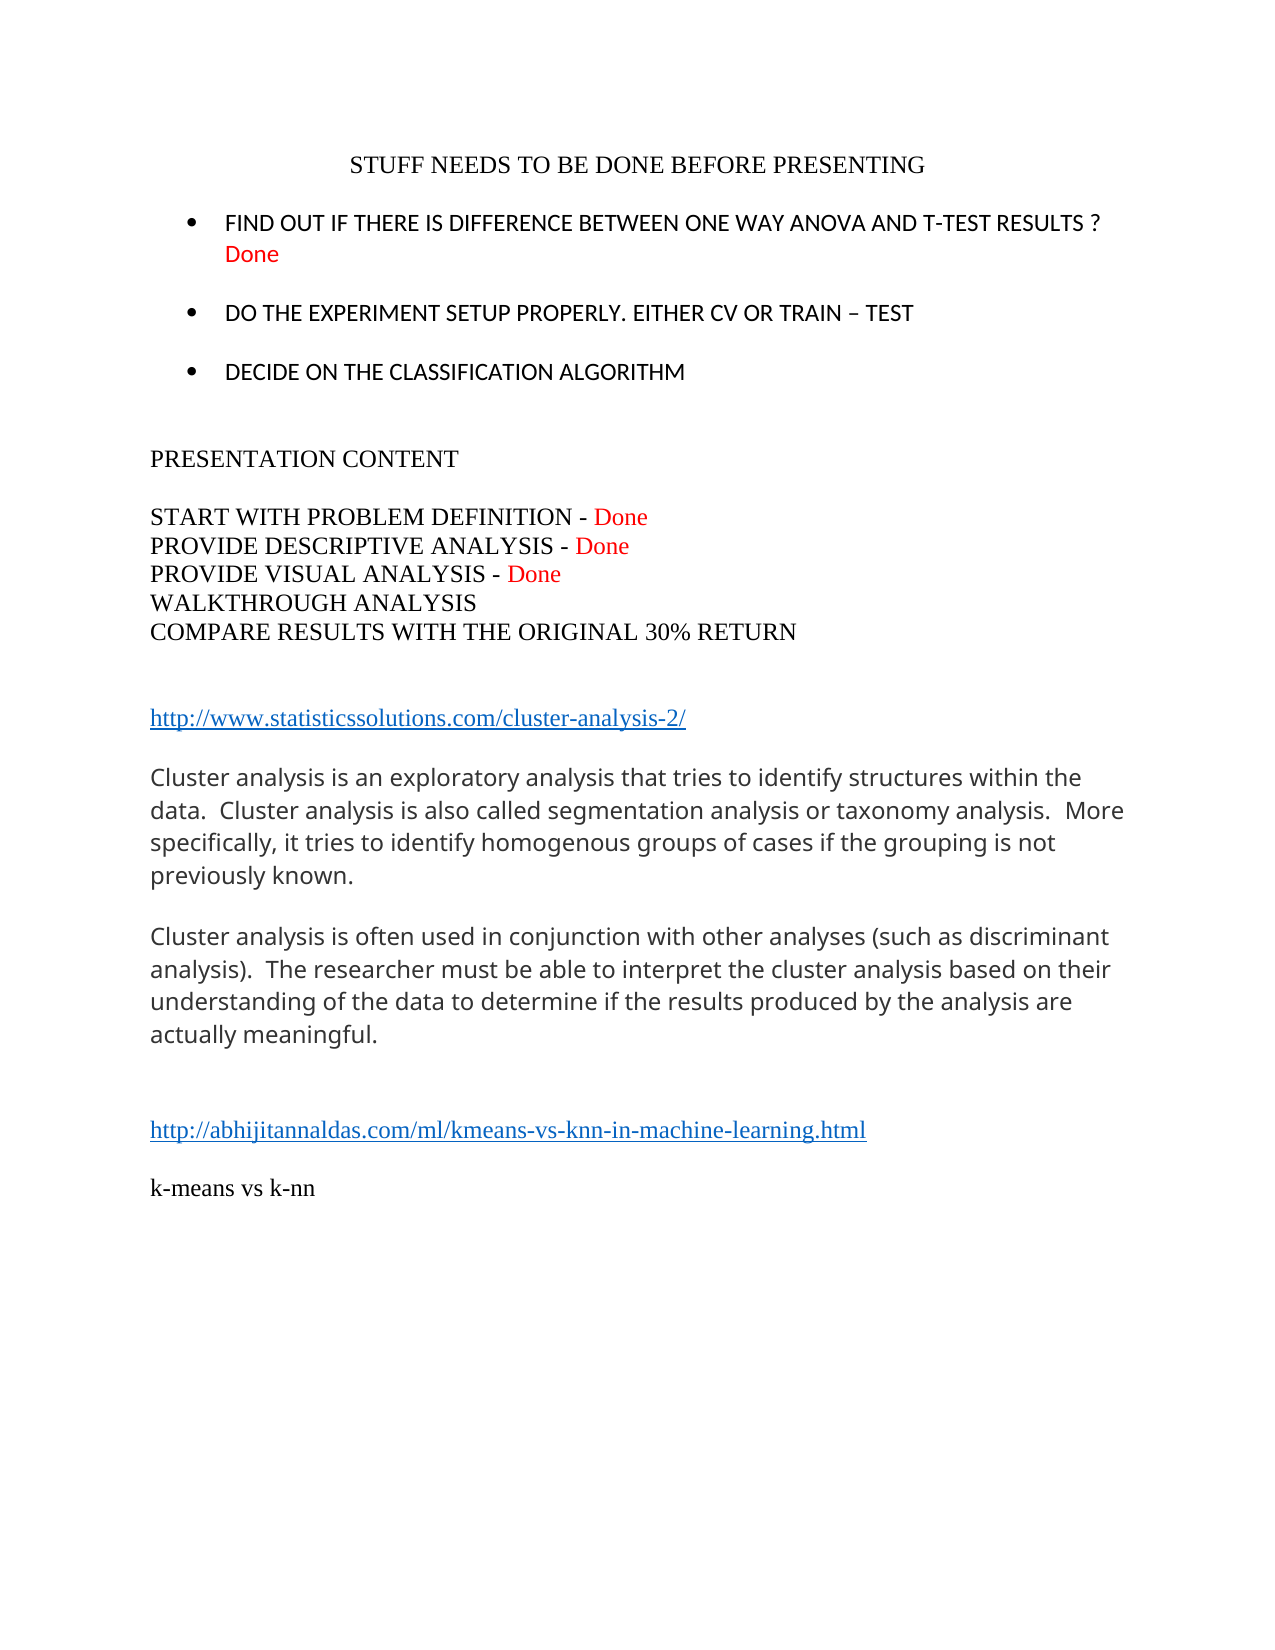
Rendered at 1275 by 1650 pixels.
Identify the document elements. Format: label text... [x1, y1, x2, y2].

list FIND OUT IF THERE IS DIFFERENCE BETWEEN ONE WAY ANOVA AND T-TEST RESULTS ? Done [187, 207, 1125, 268]
text Cluster analysis is an exploratory analysis that tries to identify structures within the data. Cluster analysis is also called segmentation analysis or taxonomy analysis. More specifically, it tries to identify homogenous groups of cases if the grouping is not previously known. [150, 761, 1125, 891]
text WALKTHROUGH ANALYSIS [150, 588, 1125, 617]
list DO THE EXPERIMENT SETUP PROPERLY. EITHER CV OR TRAIN – TEST [187, 297, 1125, 328]
text PRESENTATION CONTENT [150, 444, 1125, 473]
text COMPARE RESULTS WITH THE ORIGINAL 30% RETURN [150, 617, 1125, 646]
text Cluster analysis is often used in conjunction with other analyses (such as discriminant analysis). The researcher must be able to interpret the cluster analysis based on their understanding of the data to determine if the results produced by the analysis are actually meaningful. [378, 920, 1125, 1050]
text START WITH PROBLEM DEFINITION - Done [150, 502, 1125, 531]
text http://www.statisticssolutions.com/cluster-analysis-2/ [150, 703, 1125, 732]
text k-means vs k-nn [150, 1173, 1125, 1202]
text PROVIDE DESCRIPTIVE ANALYSIS - Done [150, 531, 1125, 559]
list DECIDE ON THE CLASSIFICATION ALGORITHM [187, 357, 1125, 387]
text http://abhijitannaldas.com/ml/kmeans-vs-knn-in-machine-learning.html [150, 1116, 1125, 1144]
text PROVIDE VISUAL ANALYSIS - Done [150, 559, 1125, 588]
text STUFF NEEDS TO BE DONE BEFORE PRESENTING [150, 150, 1125, 179]
